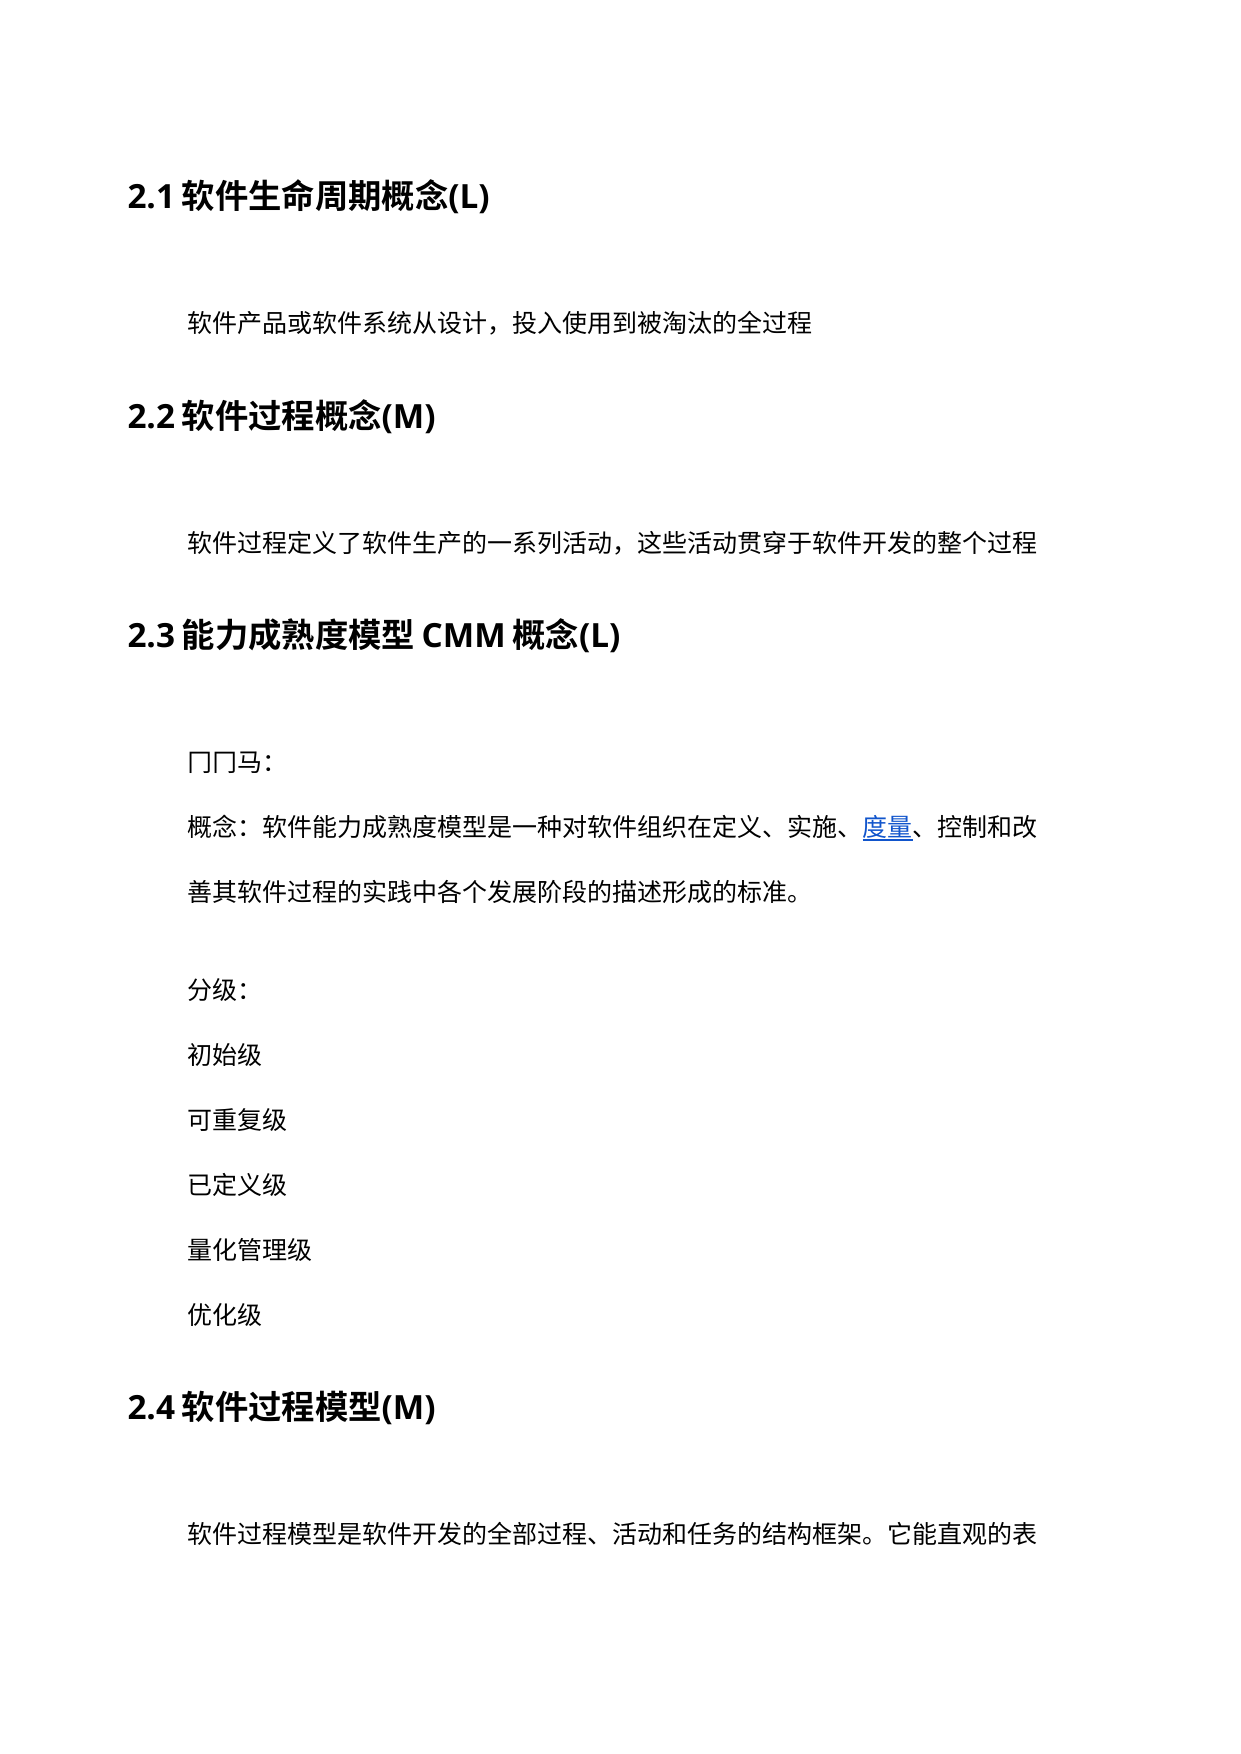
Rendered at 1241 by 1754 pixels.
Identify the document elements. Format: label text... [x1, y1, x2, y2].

subtitle 2.2软件过程概念(M) [127, 381, 1053, 446]
subtitle 2.3能力成熟度模型CMM概念(L) [127, 601, 1053, 666]
subtitle 2.1软件生命周期概念(L) [127, 162, 1053, 227]
subtitle 2.4软件过程模型(M) [127, 1373, 1053, 1438]
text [187, 1500, 1053, 1565]
text 分级： [187, 956, 1053, 1021]
text 软件产品或软件系统从设计，投入使用到被淘汰的全过程 [187, 289, 1053, 354]
text 冂冂马： [187, 728, 1053, 793]
text 概念：软件能力成熟度模型是一种对软件组织在定义、实施、度量、控制和改善其软件过程的实践中各个发展阶段的描述形成的标准。 [187, 793, 1053, 923]
text 软件过程定义了软件生产的一系列活动，这些活动贯穿于软件开发的整个过程 [187, 509, 1053, 574]
